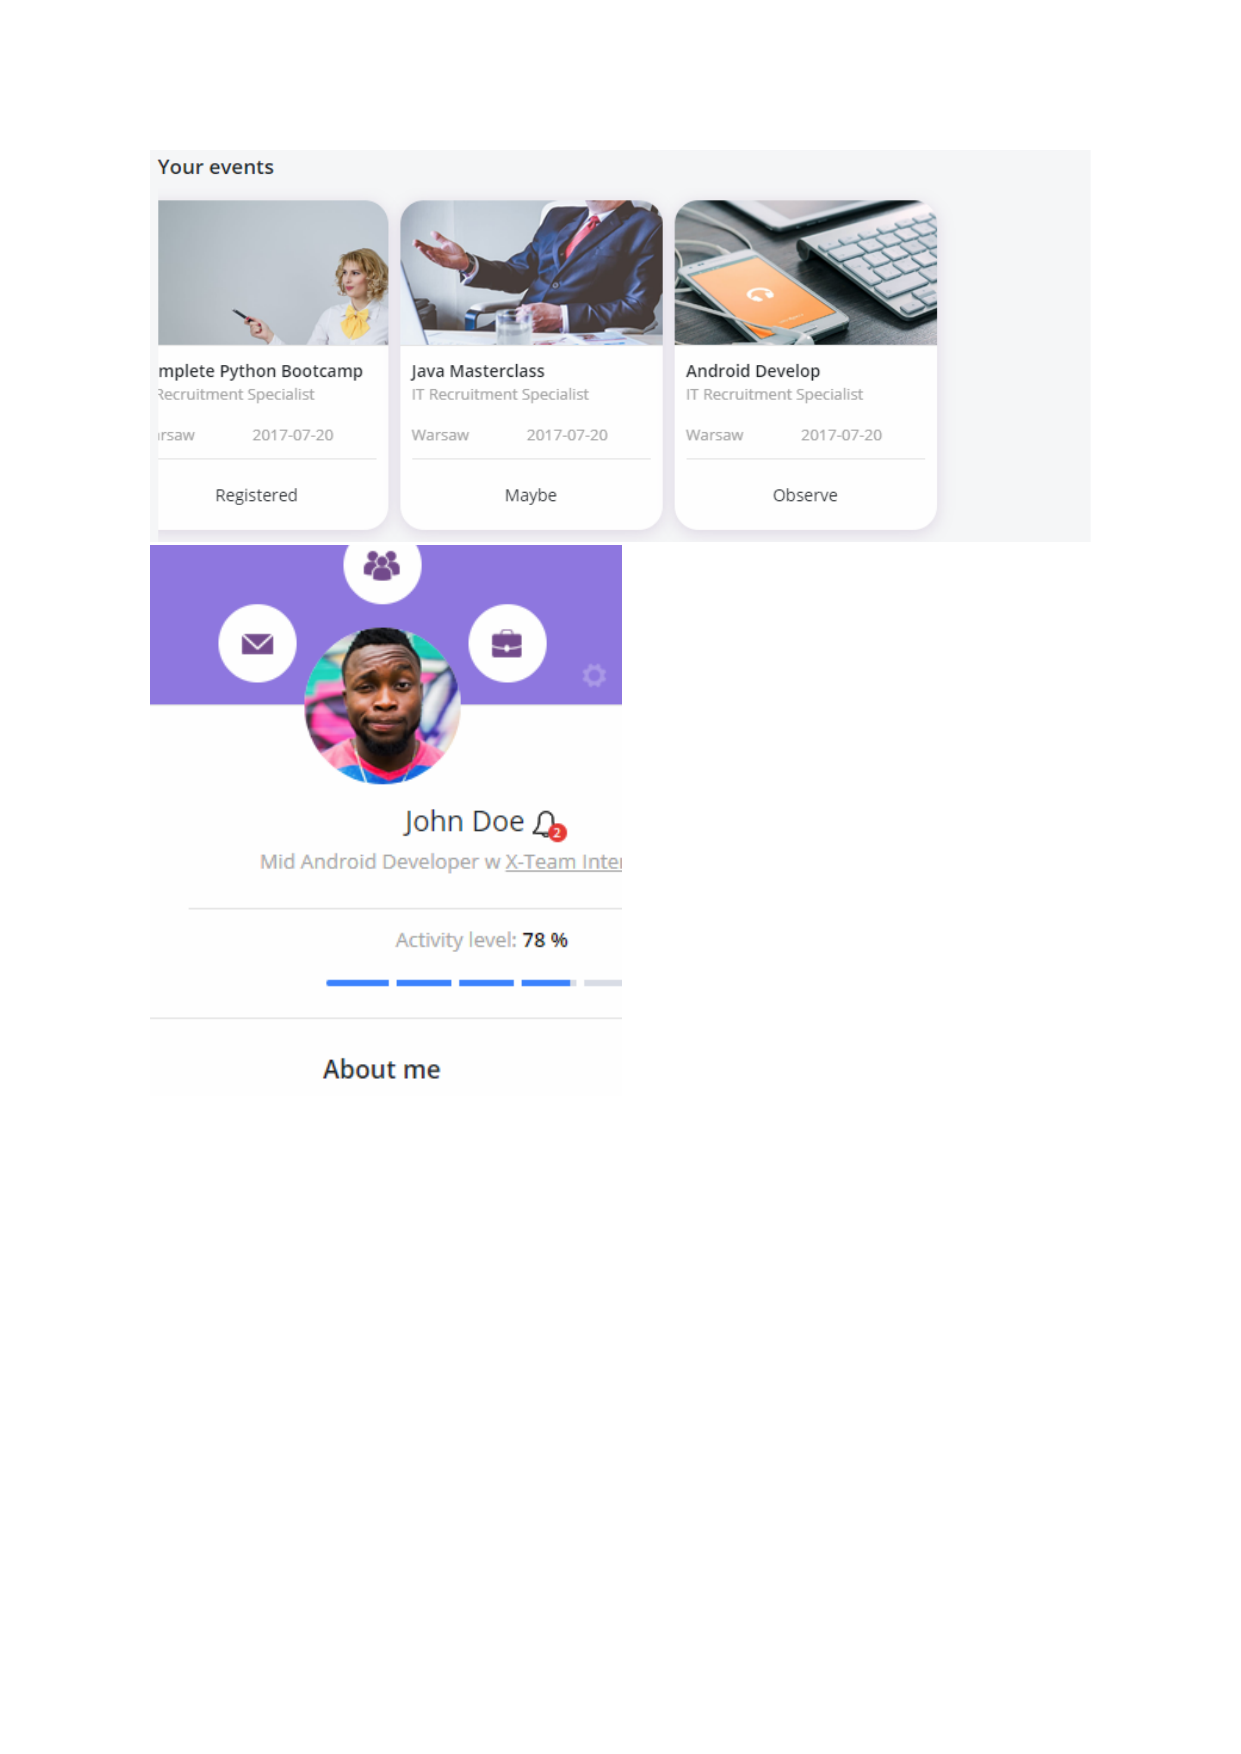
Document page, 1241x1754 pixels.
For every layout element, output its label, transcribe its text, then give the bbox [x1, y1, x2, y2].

picture [150, 150, 1091, 542]
picture [150, 545, 622, 1096]
